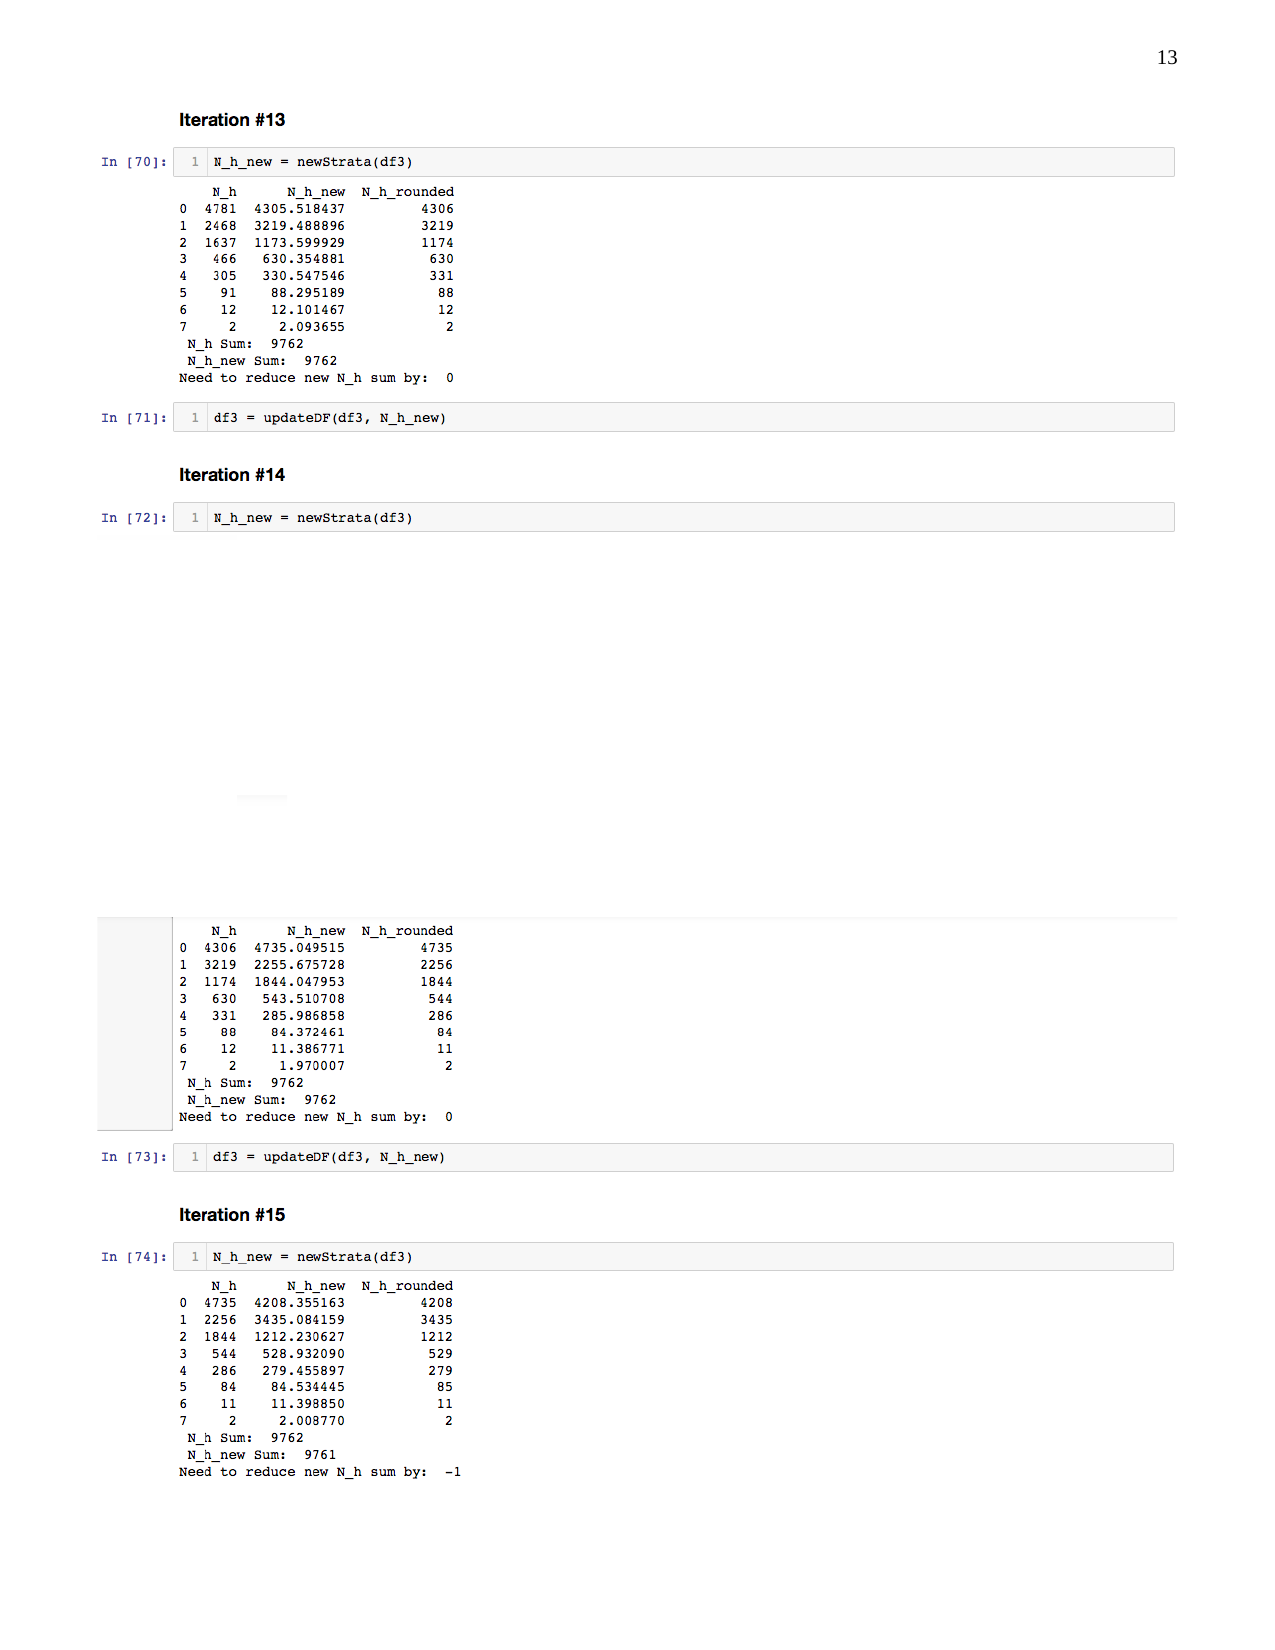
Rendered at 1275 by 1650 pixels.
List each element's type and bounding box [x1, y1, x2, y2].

picture [97, 105, 1178, 534]
picture [97, 535, 1178, 1495]
